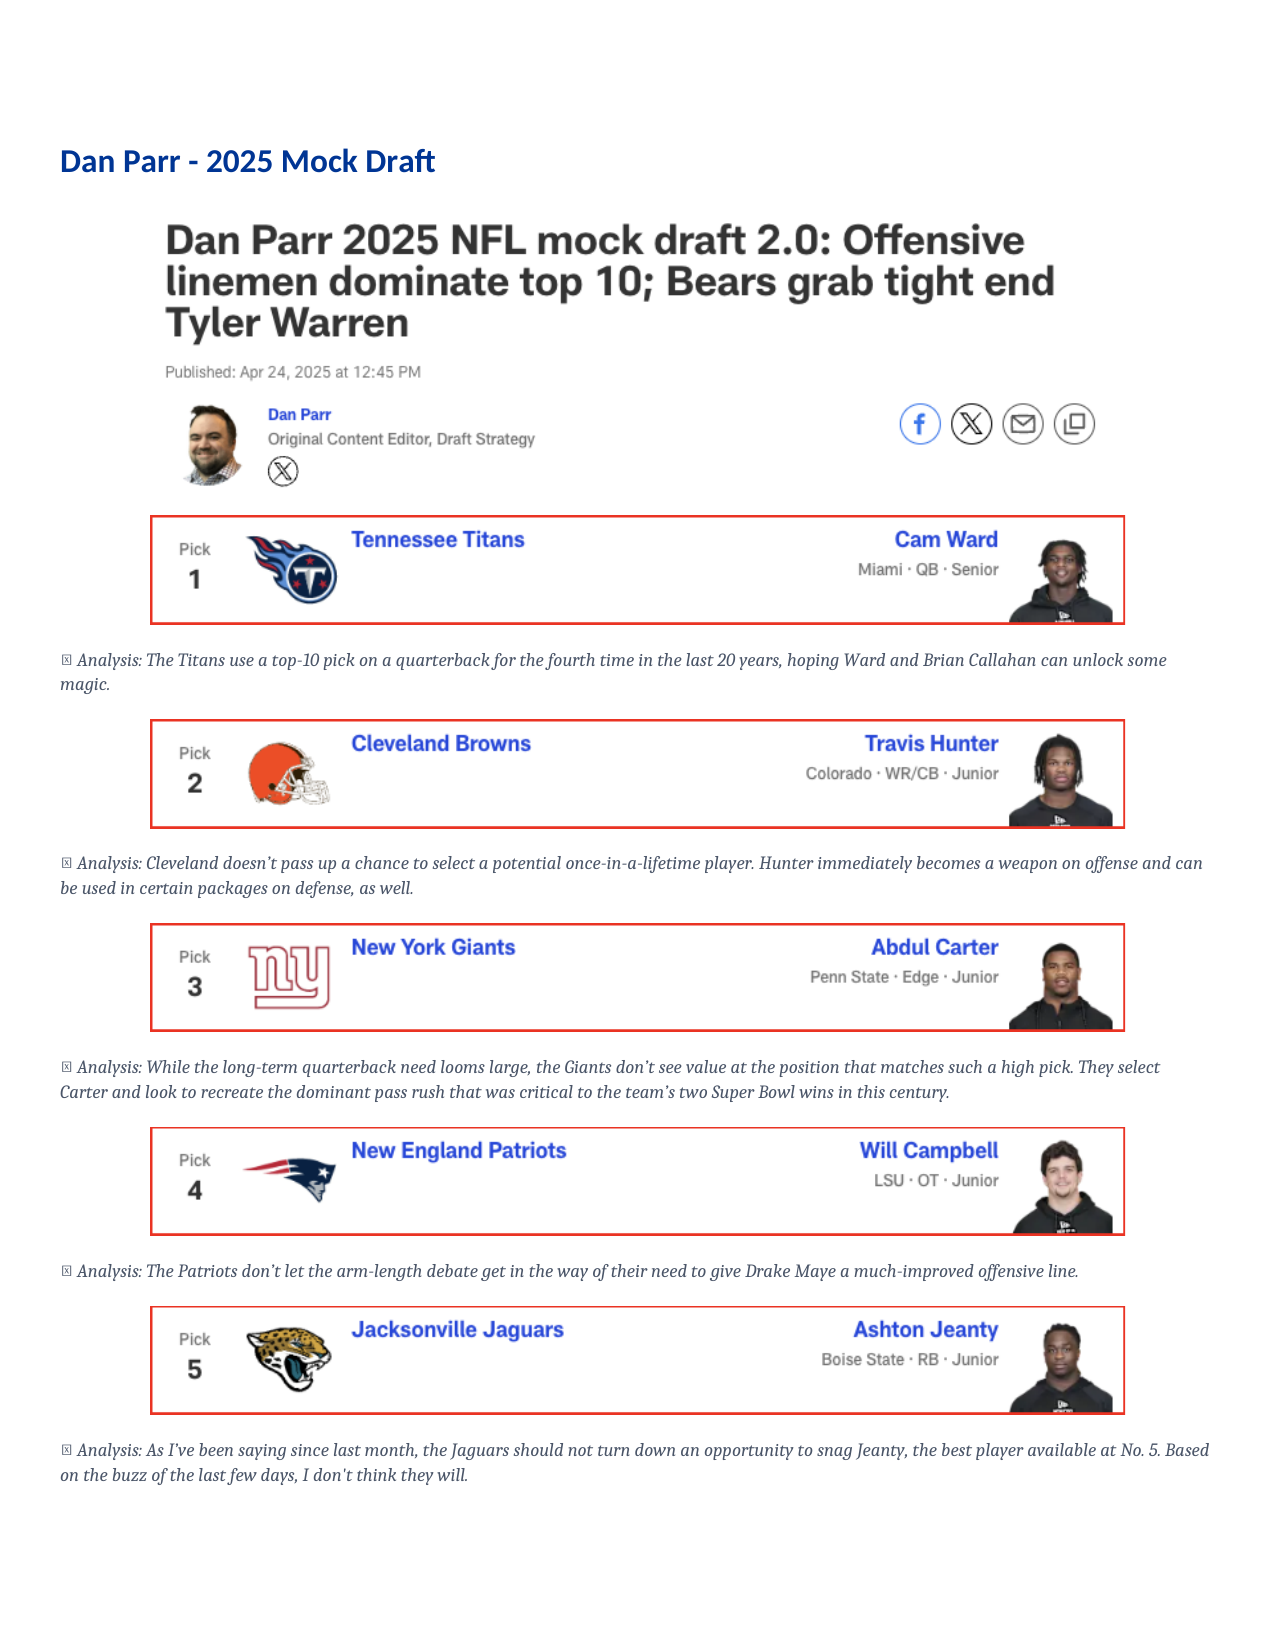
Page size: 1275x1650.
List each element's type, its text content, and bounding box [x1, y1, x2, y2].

picture [150, 1306, 1125, 1415]
picture [150, 719, 1125, 829]
text 📝 Analysis: The Titans use a top-10 pick on a quarterback for the fourth time in the last 20 years, hoping Ward and Brian Callahan can unlock some magic. [60, 649, 1215, 695]
subtitle Dan Parr - 2025 Mock Draft [60, 140, 1215, 181]
text 📝 Analysis: As I’ve been saying since last month, the Jaguars should not turn down an opportunity to snag Jeanty, the best player available at No. 5. Based on the buzz of the last few days, I don't think they will. [60, 1439, 1215, 1486]
text 📝 Analysis: Cleveland doesn’t pass up a chance to select a potential once-in-a-lifetime player. Hunter immediately becomes a weapon on offense and can be used in certain packages on defense, as well. [60, 853, 1215, 899]
text 📝 Analysis: While the long-term quarterback need looms large, the Giants don’t see value at the position that matches such a high pick. They select Carter and look to recreate the dominant pass rush that was critical to the team’s two Super Bowl wins in this century. [60, 1057, 1215, 1103]
picture [150, 923, 1125, 1032]
picture [150, 515, 1125, 625]
text 📝 Analysis: The Patriots don’t let the arm-length debate get in the way of their need to give Drake Maye a much-improved offensive line. [60, 1260, 1215, 1282]
picture [150, 187, 1125, 491]
picture [150, 1127, 1125, 1236]
